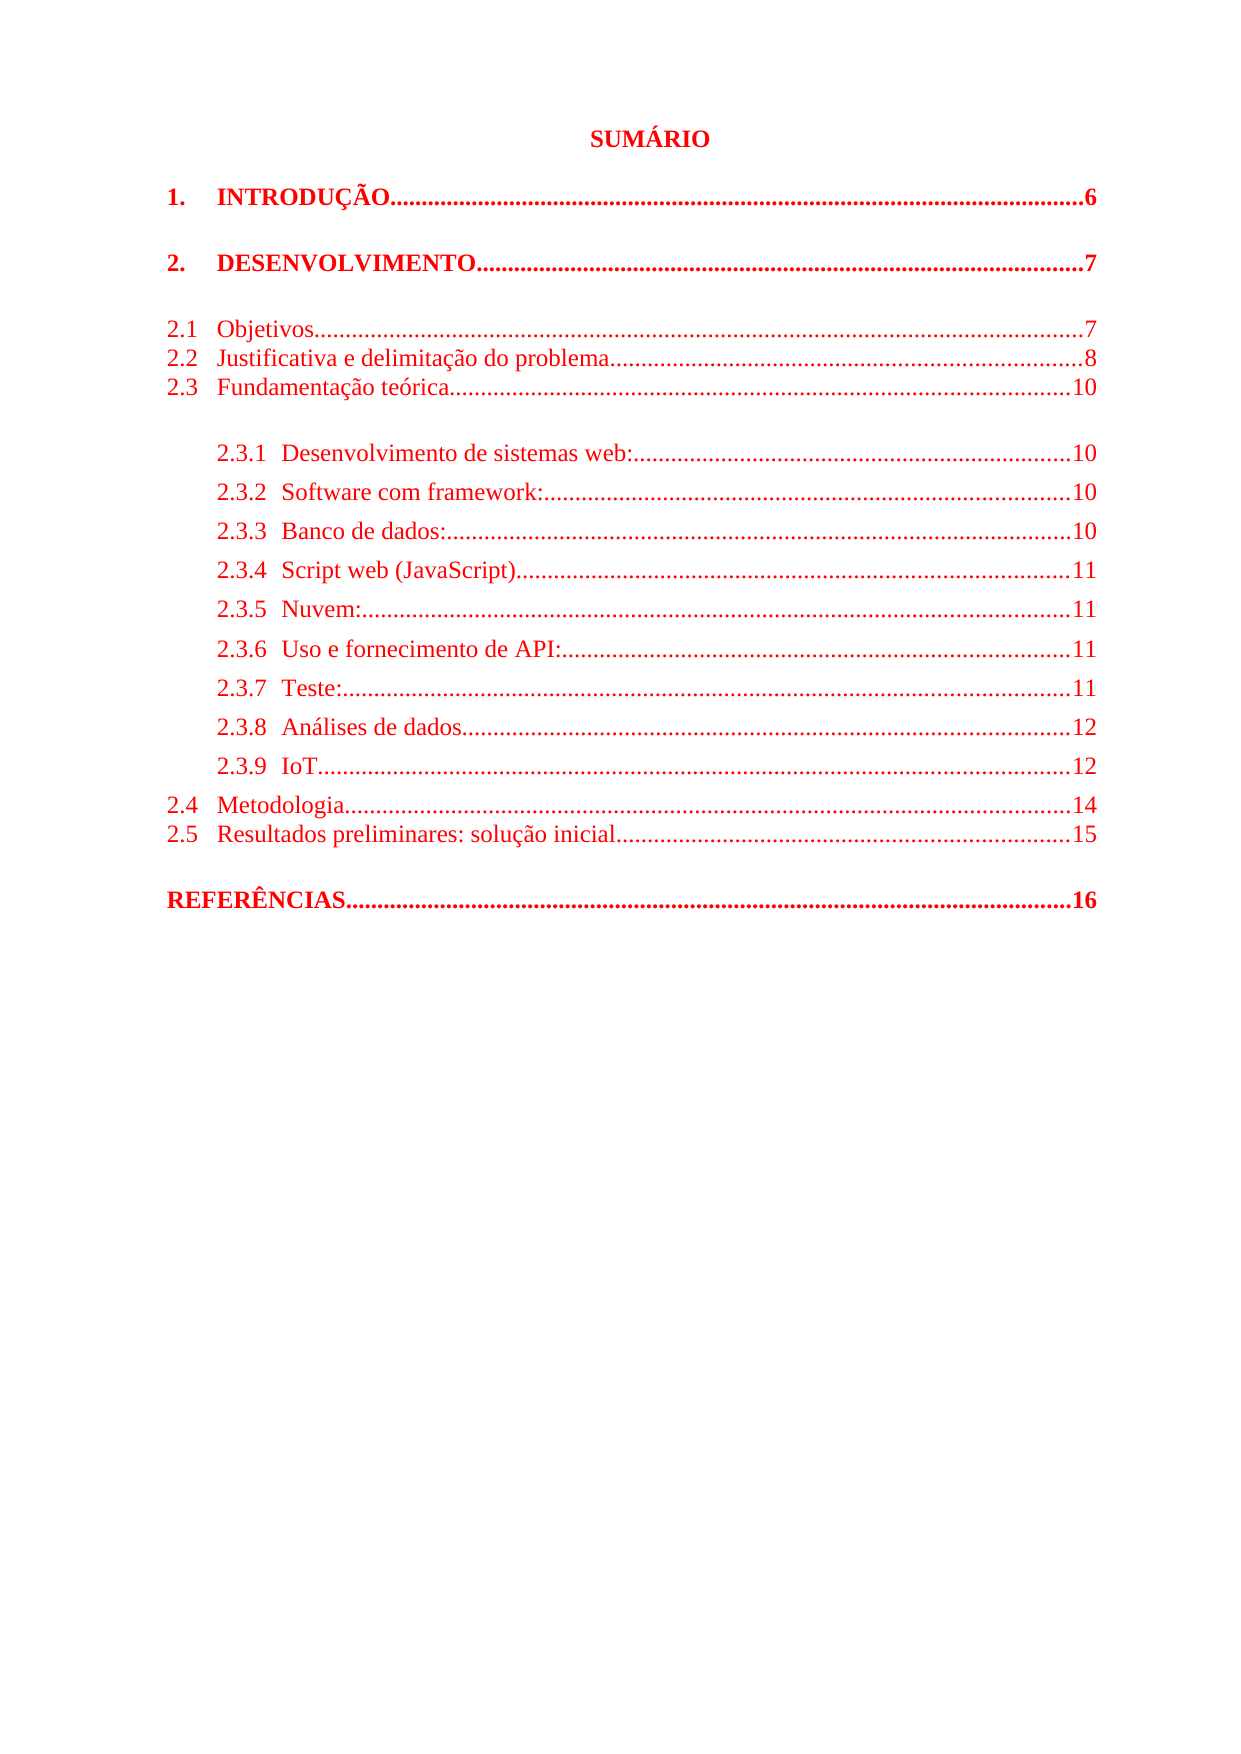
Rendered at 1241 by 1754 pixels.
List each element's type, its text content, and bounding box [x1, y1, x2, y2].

text 2. Desenvolvimento 7 [167, 248, 1096, 277]
text 2.1 Objetivos 7 [167, 314, 1096, 343]
text 2.3.1 Desenvolvimento de sistemas web: 10 [217, 438, 1134, 467]
text 2.5 Resultados preliminares: solução inicial 15 [167, 819, 1096, 848]
text 2.3.9 IoT 12 [217, 751, 1134, 780]
text 2.3.7 Teste: 11 [217, 673, 1134, 702]
text 1. Introdução 6 [167, 182, 1096, 210]
text 2.3.4 Script web (JavaScript) 11 [217, 555, 1134, 584]
text 2.3.6 Uso e fornecimento de API: 11 [217, 634, 1134, 662]
text SUMÁRIO [167, 124, 1134, 153]
text 2.3.8 Análises de dados 12 [217, 712, 1134, 741]
text 2.3 Fundamentação teórica 10 [167, 372, 1096, 400]
text 2.4 Metodologia 14 [167, 790, 1096, 819]
text Referências 16 [167, 885, 1096, 914]
text 2.3.2 Software com framework: 10 [217, 477, 1134, 506]
text 2.2 Justificativa e delimitação do problema 8 [167, 343, 1096, 372]
text 2.3.5 Nuvem: 11 [217, 594, 1134, 623]
text 2.3.3 Banco de dados: 10 [217, 516, 1134, 545]
